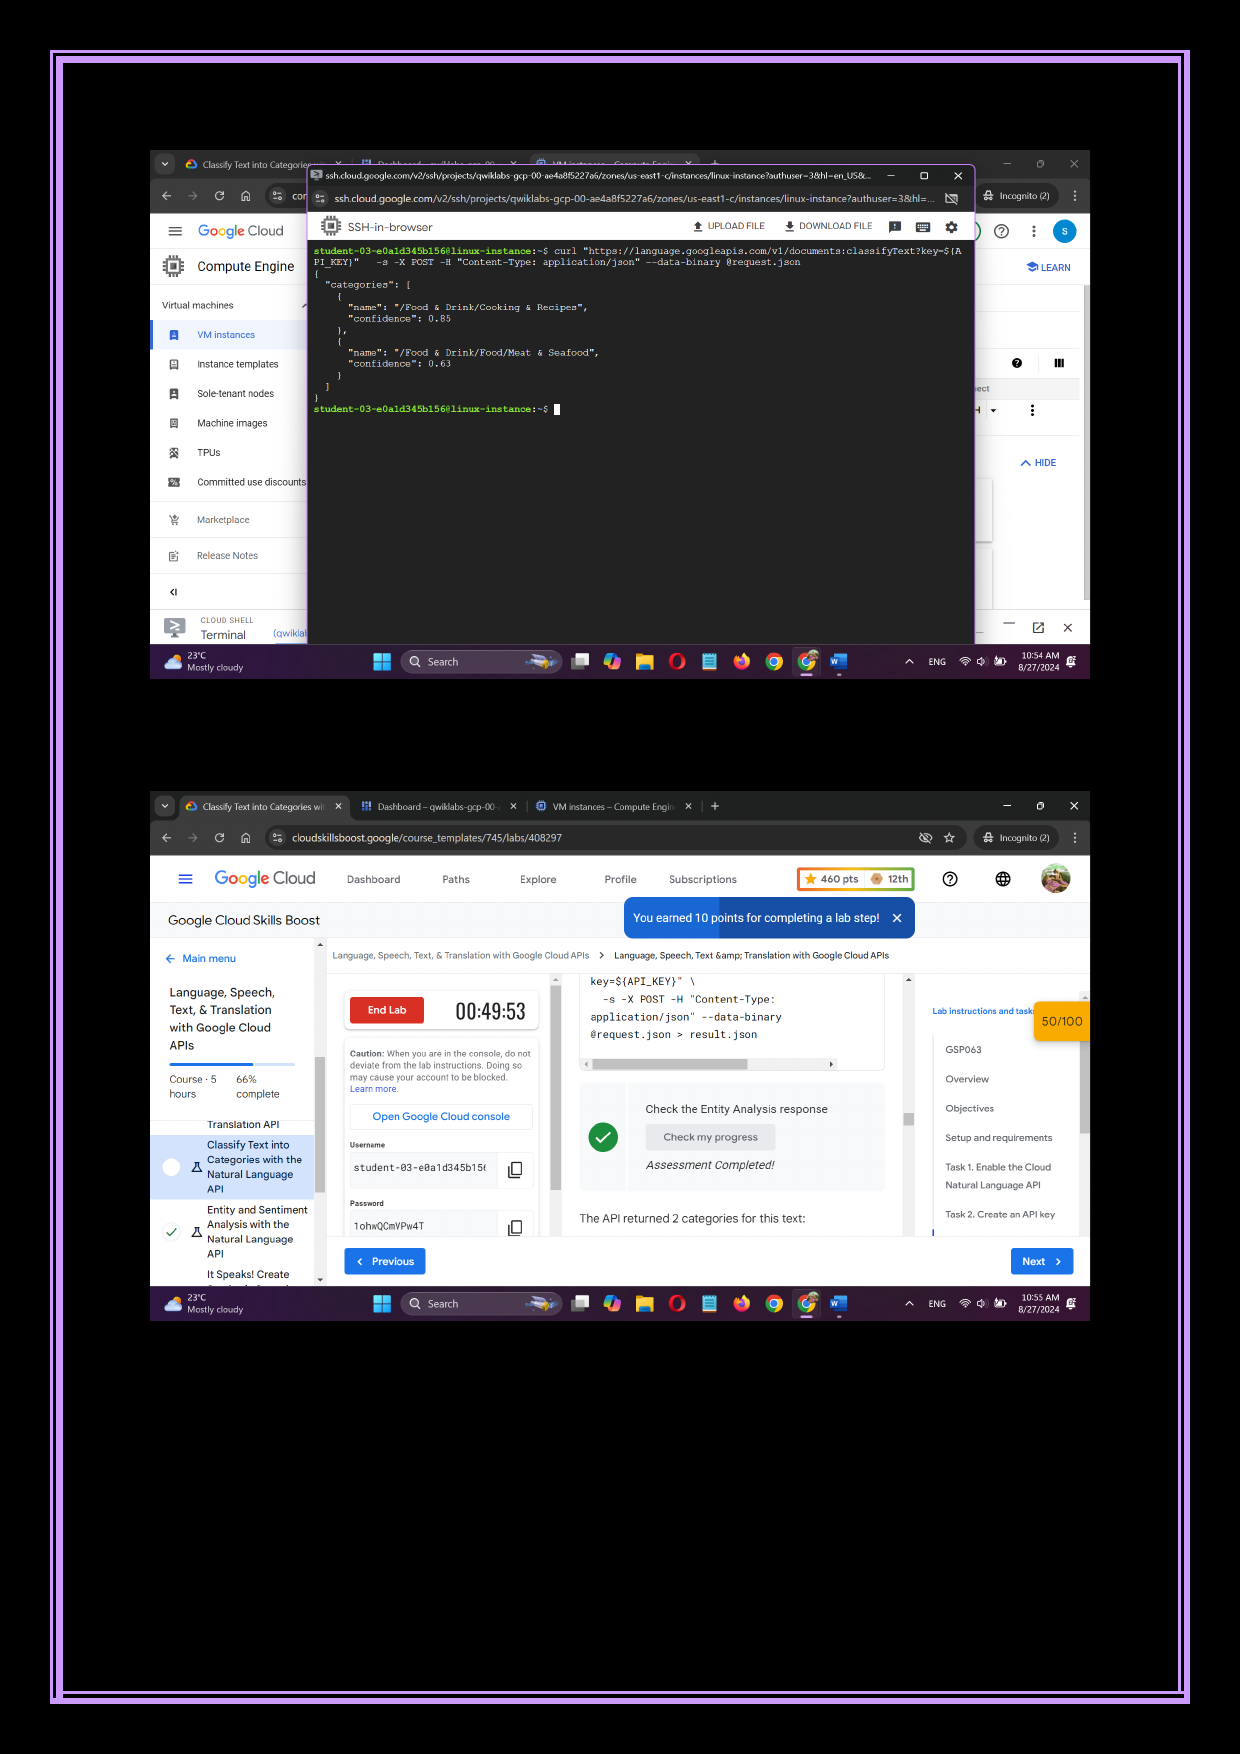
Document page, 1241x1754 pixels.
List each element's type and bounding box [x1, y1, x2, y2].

picture [150, 150, 1091, 679]
picture [150, 791, 1091, 1321]
